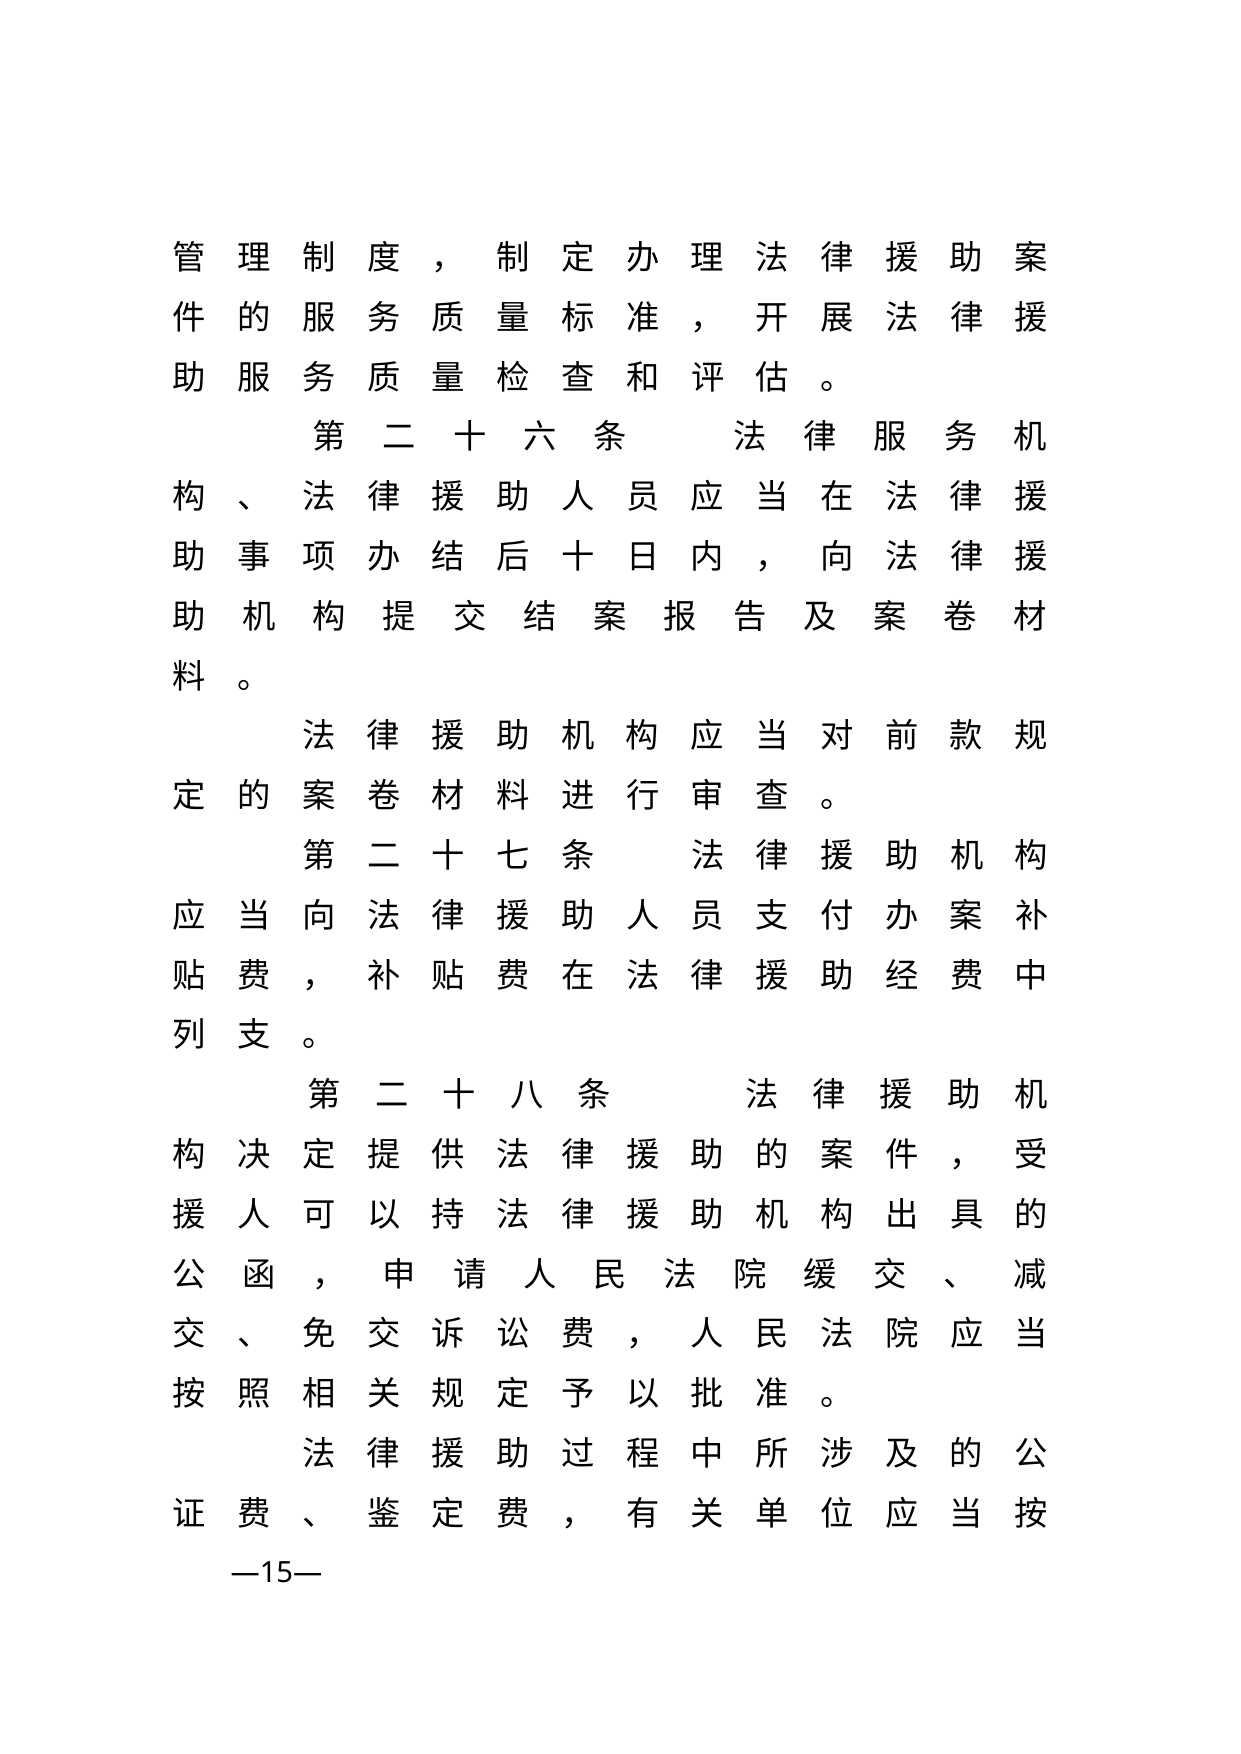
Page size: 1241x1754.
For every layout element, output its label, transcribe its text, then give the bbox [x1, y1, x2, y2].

text 第二十七条 法律援助机构应当向法律援助人员支付办案补贴费，补贴费在法律援助经费中列支。 [172, 823, 1079, 1062]
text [172, 225, 1079, 404]
text 第二十八条 法律援助机构决定提供法律援助的案件，受援人可以持法律援助机构出具的公函，申请人民法院缓交、减交、免交诉讼费，人民法院应当按照相关规定予以批准。 [172, 1062, 1079, 1421]
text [172, 1421, 1079, 1541]
text 法律援助机构应当对前款规定的案卷材料进行审查。 [172, 703, 1079, 823]
text 第二十六条 法律服务机构、法律援助人员应当在法律援助事项办结后十日内，向法律援助机构提交结案报告及案卷材料。 [172, 404, 1079, 703]
